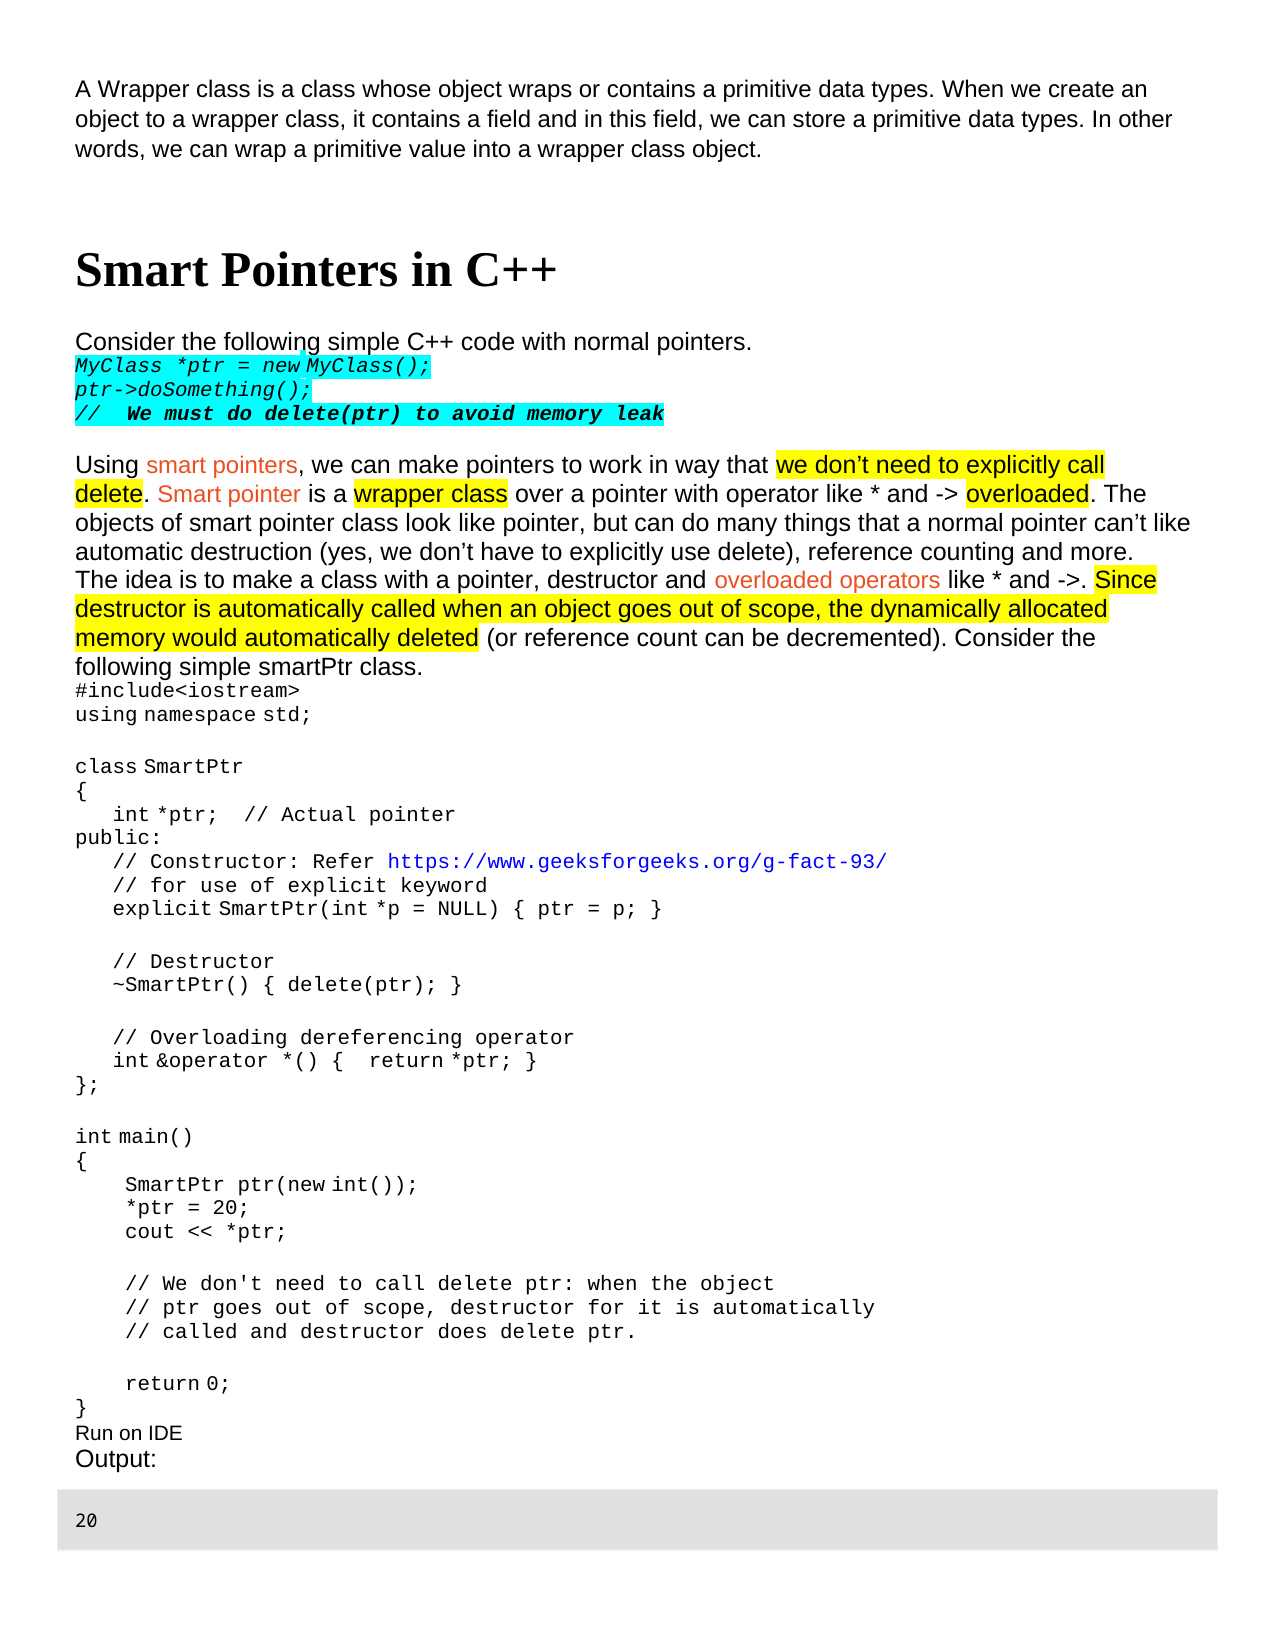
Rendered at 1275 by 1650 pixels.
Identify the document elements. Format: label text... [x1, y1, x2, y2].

text Run on IDE [75, 1420, 1200, 1444]
table_header MyClass *ptr = new MyClass(); ptr->doSomething(); // We must do delete(ptr) to avoid memory leak [312, 355, 1055, 426]
text 20 [58, 1490, 1217, 1549]
subtitle Smart Pointers in C++ [75, 240, 1200, 297]
text Output: [75, 1444, 1200, 1473]
text Using smart pointers, we can make pointers to work in way that we don’t need to explicitly call delete. Smart pointer is a wrapper class over a pointer with operator like * and -> overloaded. The objects of smart pointer class look like pointer, but can do many things that a normal pointer can’t like automatic destruction (yes, we don’t have to explicitly use delete), reference counting and more. The idea is to make a class with a pointer, destructor and overloaded operators like * and ->. Since destructor is automatically called when an object goes out of scope, the dynamically allocated memory would automatically deleted (or reference count can be decremented). Consider the following simple smartPtr class. [75, 450, 1200, 680]
table_header #include<iostream> using namespace std; class SmartPtr { int *ptr; // Actual pointer public: // Constructor: Refer https://www.geeksforgeeks.org/g-fact-93/ // for use of explicit keyword explicit SmartPtr(int *p = NULL) { ptr = p; } // Destructor ~SmartPtr() { delete(ptr); } // Overloading dereferencing operator int &operator *() { return *ptr; } }; int main() { SmartPtr ptr(new int()); *ptr = 20; cout << *ptr; // We don't need to call delete ptr: when the object // ptr goes out of scope, destructor for it is automatically // called and destructor does delete ptr. return 0; } [75, 680, 1055, 1420]
text A Wrapper class is a class whose object wraps or contains a primitive data types. When we create an object to a wrapper class, it contains a field and in this field, we can store a primitive data types. In other words, we can wrap a primitive value into a wrapper class object. [75, 75, 1200, 162]
text Consider the following simple C++ code with normal pointers. [75, 327, 1200, 355]
